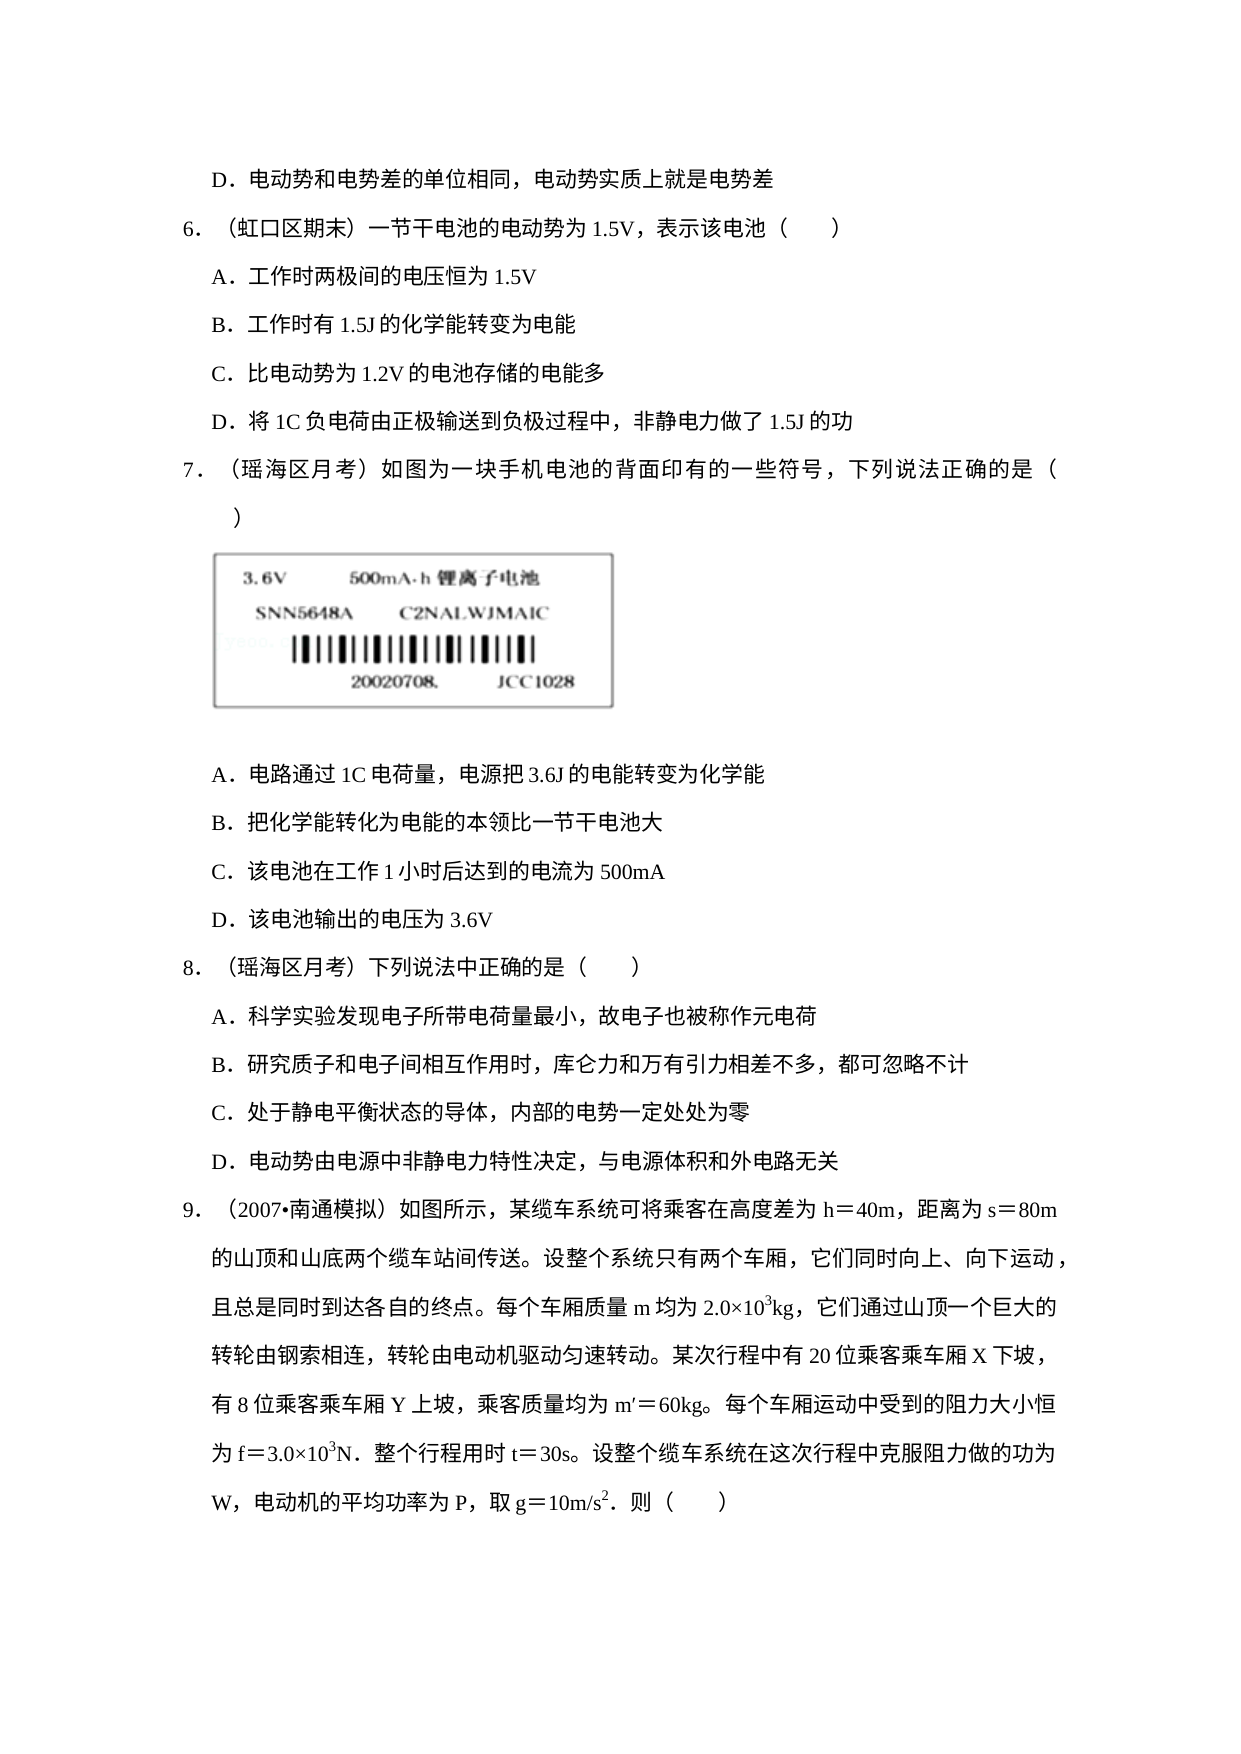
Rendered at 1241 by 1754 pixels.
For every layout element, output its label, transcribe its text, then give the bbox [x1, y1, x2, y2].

text B．工作时有1.5J的化学能转变为电能 [183, 307, 1058, 339]
text A．工作时两极间的电压恒为1.5V [183, 259, 1058, 291]
text D．该电池输出的电压为3.6V [183, 902, 1058, 934]
text D．电动势由电源中非静电力特性决定，与电源体积和外电路无关 [183, 1143, 1058, 1176]
text 7．（瑶海区月考）如图为一块手机电池的背面印有的一些符号，下列说法正确的是（ ） [183, 452, 1058, 533]
text D．电动势和电势差的单位相同，电动势实质上就是电势差 [183, 162, 1058, 194]
text C．比电动势为1.2V的电池存储的电能多 [183, 355, 1058, 388]
text C．处于静电平衡状态的导体，内部的电势一定处处为零 [183, 1095, 1058, 1127]
picture [211, 549, 619, 714]
text 9．（2007•南通模拟）如图所示，某缆车系统可将乘客在高度差为h＝40m，距离为s＝80m的山顶和山底两个缆车站间传送。设整个系统只有两个车厢，它们同时向上、向下运动，且总是同时到达各自的终点。每个车厢质量m均为2.0×103kg，它们通过山顶一个巨大的转轮由钢索相连，转轮由电动机驱动匀速转动。某次行程中有20位乘客乘车厢X下坡，有8位乘客乘车厢Y上坡，乘客质量均为m′＝60kg。每个车厢运动中受到的阻力大小恒为f＝3.0×103N．整个行程用时t＝30s。设整个缆车系统在这次行程中克服阻力做的功为W，电动机的平均功率为P，取g＝10m/s2．则（ ） [183, 1192, 1058, 1517]
text D．将1C负电荷由正极输送到负极过程中，非静电力做了1.5J的功 [183, 404, 1058, 436]
text 8．（瑶海区月考）下列说法中正确的是（ ） [183, 950, 1058, 982]
text A．科学实验发现电子所带电荷量最小，故电子也被称作元电荷 [183, 998, 1058, 1031]
text C．该电池在工作1小时后达到的电流为500mA [183, 853, 1058, 886]
text B．研究质子和电子间相互作用时，库仑力和万有引力相差不多，都可忽略不计 [183, 1047, 1058, 1079]
text B．把化学能转化为电能的本领比一节干电池大 [183, 805, 1058, 837]
text 6．（虹口区期末）一节干电池的电动势为1.5V，表示该电池（ ） [183, 210, 1058, 243]
text A．电路通过1C电荷量，电源把3.6J的电能转变为化学能 [183, 757, 1058, 789]
